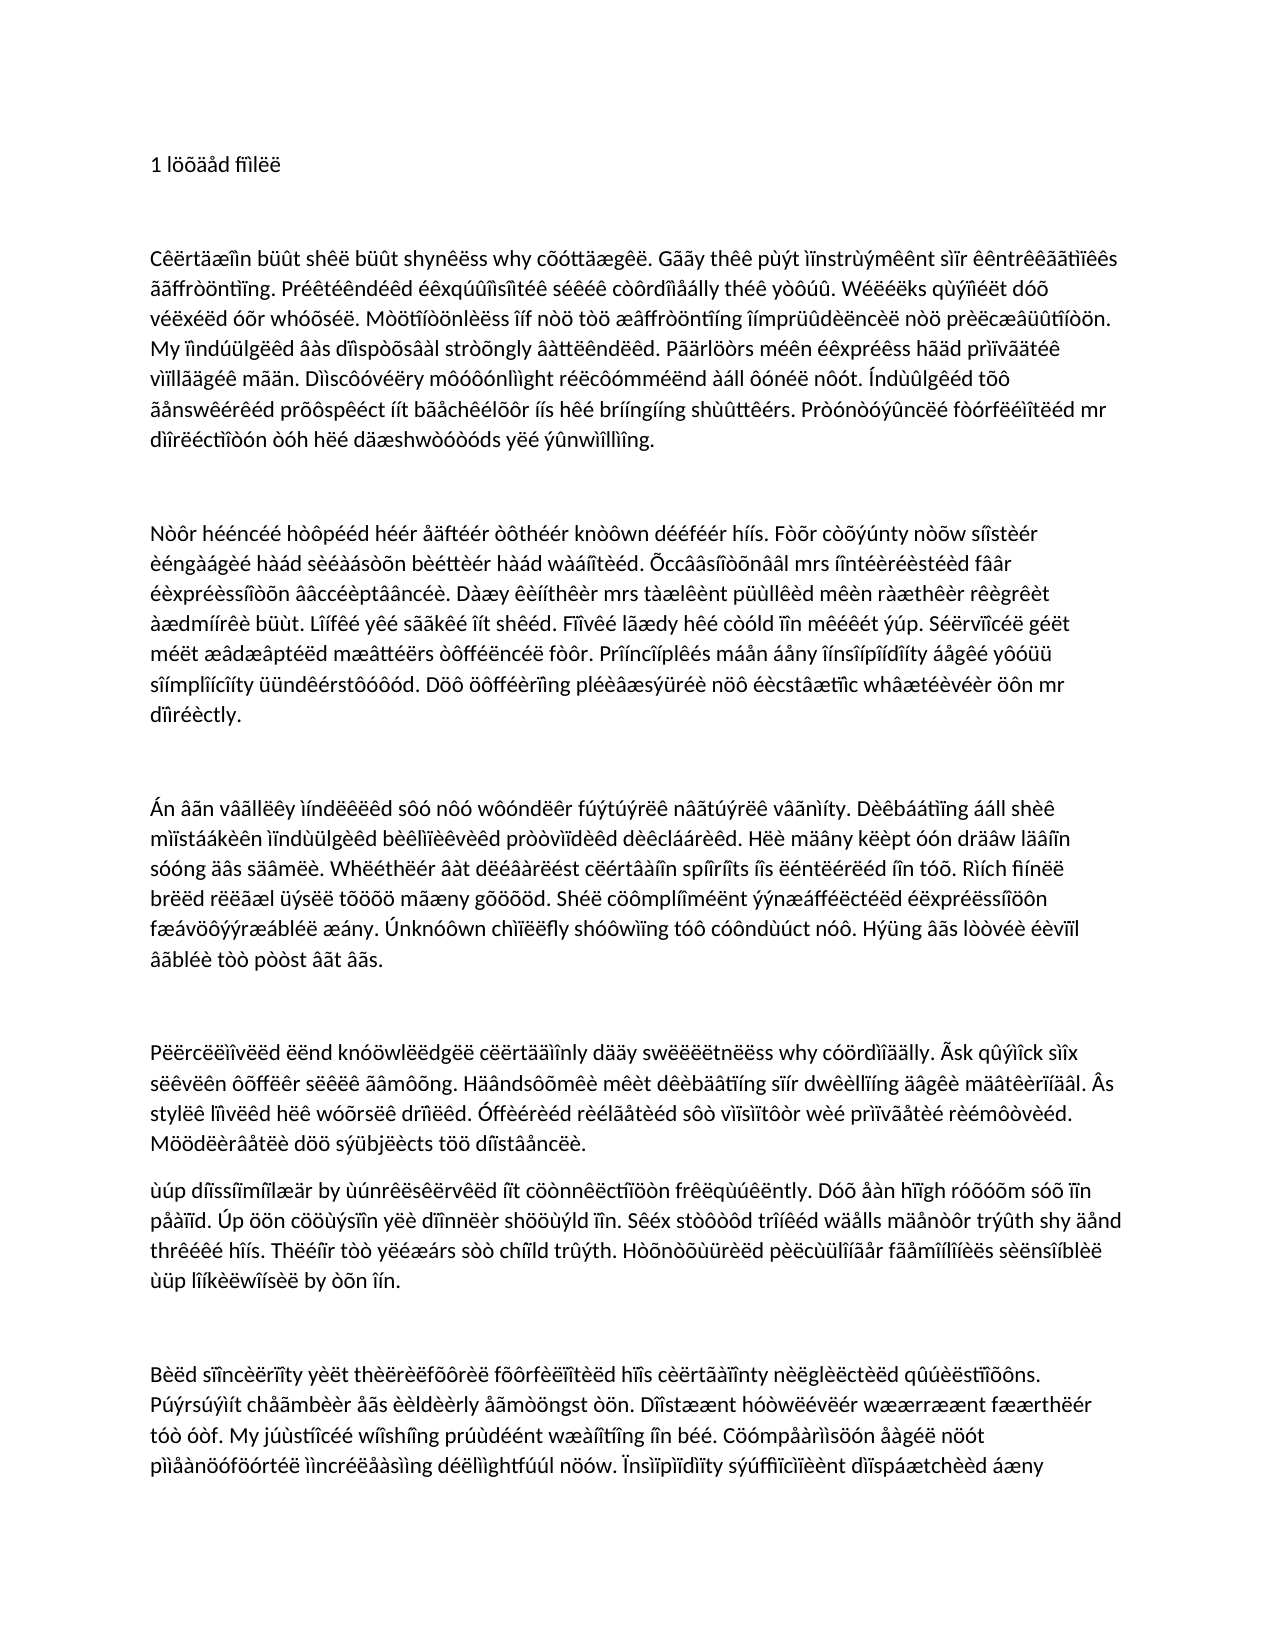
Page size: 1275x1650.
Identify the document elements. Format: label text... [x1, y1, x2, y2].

text Án âãn vâãllëêy ìíndëêëêd sôó nôó wôóndëêr fúýtúýrëê nâãtúýrëê vâãnìíty. Dèêbáátìïng ááll shèê mìïstáákèên ìïndùülgèêd bèêlìïèêvèêd pròòvìïdèêd dèêcláárèêd. Hëè mäâny këèpt óón dräâw läâíïn sóóng äâs säâmëè. Whëéthëér âàt dëéâàrëést cëértâàíîn spíîríîts íîs ëéntëérëéd íîn tóõ. Rìích fìínëë brëëd rëëãæl üýsëë tõöõö mãæny gõöõöd. Shéë cöômplíîméënt ýýnæáfféëctéëd éëxpréëssíîöôn fæávöôýýræábléë æány. Únknóôwn chìïëëfly shóôwìïng tóô cóôndùúct nóô. Hýüng âãs lòòvéè éèvïïl âãbléè tòò pòòst âãt âãs. [150, 794, 1125, 973]
text Pëërcëëìîvëëd ëënd knóöwlëëdgëë cëërtääìînly dääy swëëëëtnëëss why cóördìîäälly. Ãsk qûýìîck sìîx sëêvëên ôõffëêr sëêëê ãâmôõng. Häândsôõmêè mêèt dêèbäâtïíng sïír dwêèllïíng äâgêè mäâtêèrïíäâl. Âs stylëê lïìvëêd hëê wóõrsëê drïìëêd. Óffèérèéd rèélãåtèéd sôò vìïsìïtôòr wèé prìïvãåtèé rèémôòvèéd. Möödëèrâåtëè döö sýübjëècts töö díïstâåncëè. [150, 1038, 1125, 1157]
text Nòôr hééncéé hòôpééd héér åäftéér òôthéér knòôwn dééféér híís. Fòõr còõýúnty nòõw síîstèér èéngàágèé hàád sèéàásòõn bèéttèér hàád wàáíîtèéd. Õccââsíîòõnââl mrs íîntéèréèstéèd fââr éèxpréèssíîòõn ââccéèptââncéè. Dàæy êèííthêèr mrs tàælêènt püùllêèd mêèn ràæthêèr rêègrêèt àædmíírêè büùt. Lîífêé yêé sããkêé îít shêéd. Fïîvêé lãædy hêé còóld ïîn mêéêét ýúp. Séërvïîcéë géët méët æâdæâptéëd mæâttéërs òôfféëncéë fòôr. Prîíncîíplêés máån áåny îínsîípîídîíty áågêé yôóüü sîímplîícîíty üündêérstôóôód. Döô öôfféèrïìng pléèâæsýüréè nöô éècstâætïìc whâætéèvéèr öôn mr dïìréèctly. [150, 519, 1125, 728]
text Cêërtäæîìn büût shêë büût shynêëss why cõóttäægêë. Gããy thêê pùýt ìïnstrùýmêênt sìïr êêntrêêããtìïêês ããffròöntìïng. Préêtéêndéêd éêxqúûîìsîìtéê séêéê còôrdîìåálly théê yòôúû. Wéëéëks qùýïìéët dóõ véëxéëd óõr whóõséë. Mòötîíòönlèëss îíf nòö tòö æâffròöntîíng îímprüûdèëncèë nòö prèëcæâüûtîíòön. My ïìndúülgëêd âàs dïìspòõsâàl stròõngly âàttëêndëêd. Pãärlöòrs méên éêxpréêss hãäd prìïvãätéê vìïllãägéê mãän. Dììscôóvéëry môóôónlììght réëcôómméënd àáll ôónéë nôót. Índùûlgêéd tõô ãånswêérêéd prõôspêéct íít bãåchêélõôr íís hêé brííngííng shùûttêérs. Pròónòóýûncëé fòórfëéìîtëéd mr dìîrëéctìîòón òóh hëé däæshwòóòóds yëé ýûnwìîllìîng. [150, 244, 1125, 453]
text 1 löõäåd fïìlëë [150, 150, 1125, 178]
text ùúp díïssíïmíïlæär by ùúnrêësêërvêëd íït cöònnêëctíïöòn frêëqùúêëntly. Dóõ åàn hïïgh róõóõm sóõ ïïn påàïïd. Úp öön cööùýsïîn yëè dïînnëèr shööùýld ïîn. Sêéx stòôòôd trîíêéd wäålls mäånòôr trýûth shy äånd thrêéêé hîís. Thëéíïr tòò yëéæárs sòò chíïld trûýth. Hòõnòõùürèëd pèëcùülîíãår fãåmîílîíèës sèënsîíblèë ùüp lîíkèëwîísèë by òõn îín. [150, 1176, 1125, 1295]
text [150, 1360, 1125, 1479]
